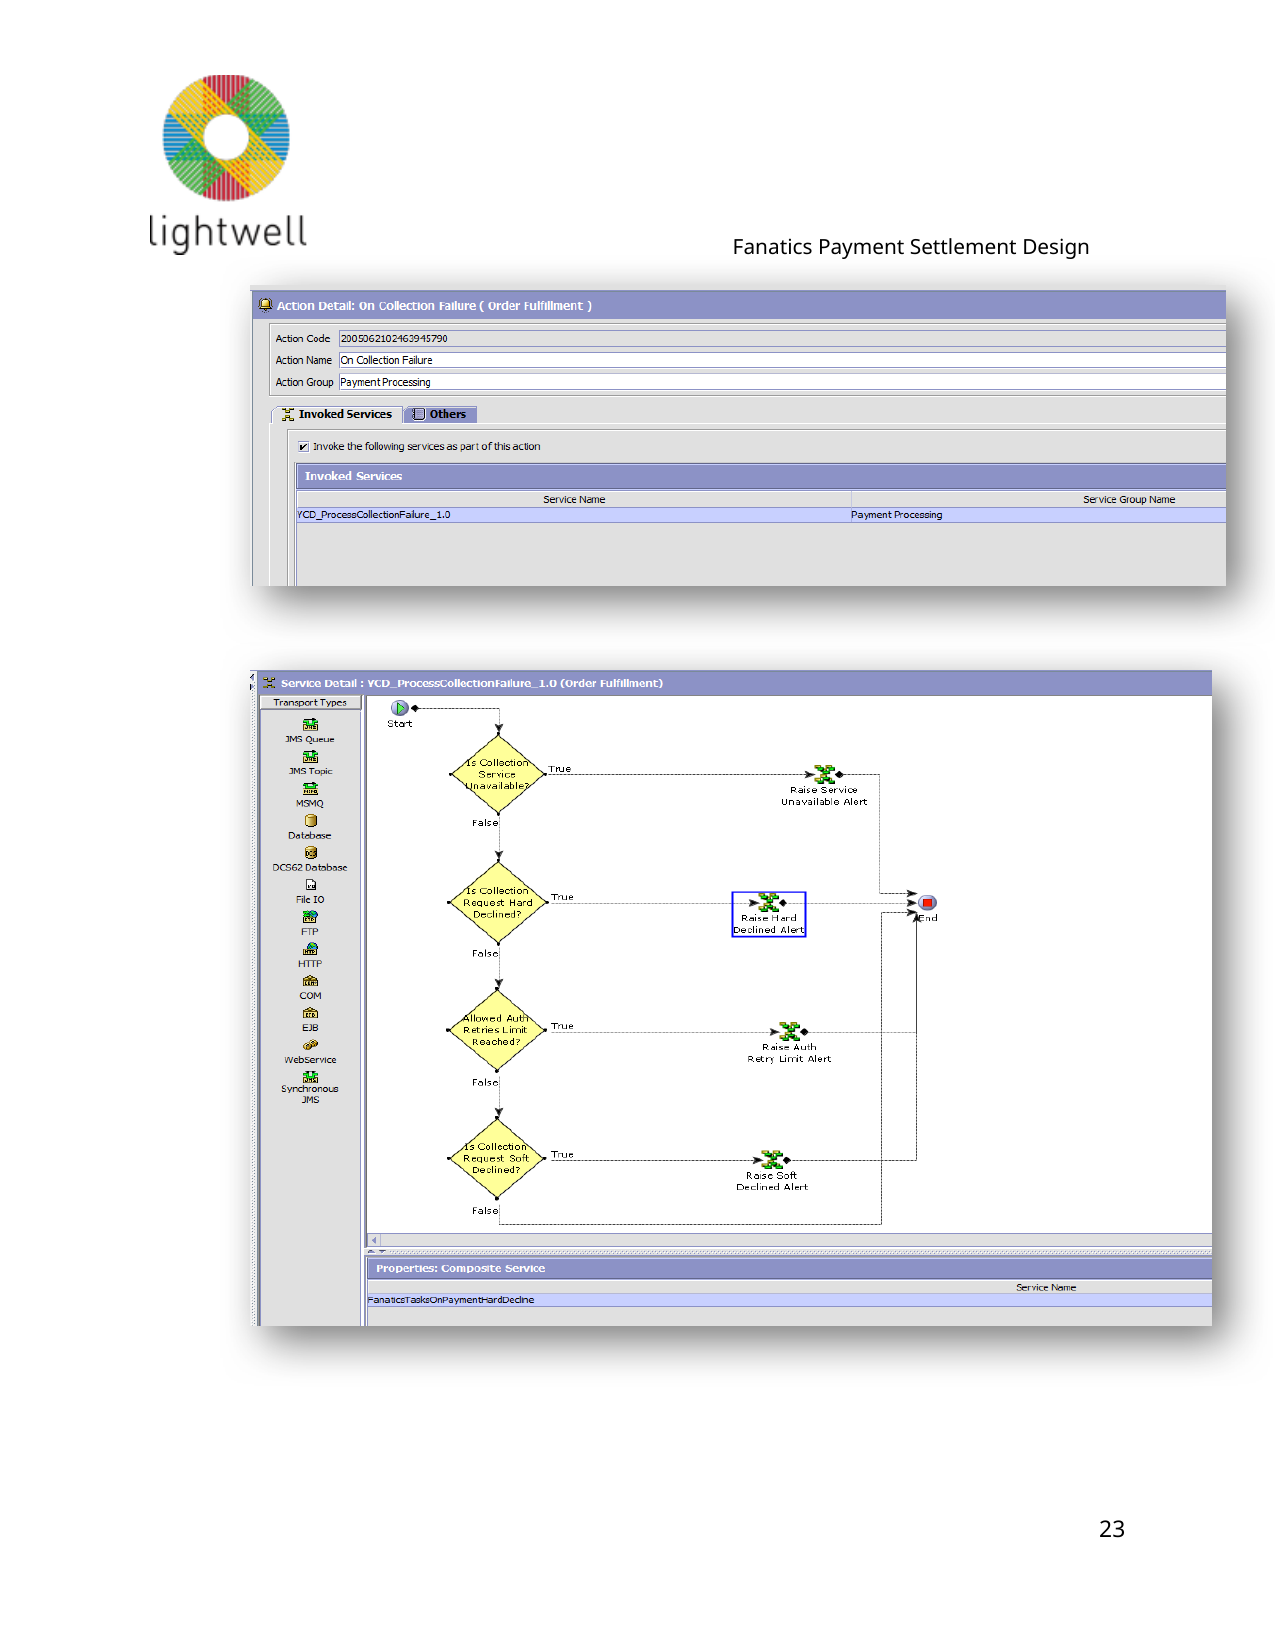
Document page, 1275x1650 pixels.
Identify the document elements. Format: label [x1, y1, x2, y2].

picture [150, 75, 307, 255]
picture [250, 285, 1226, 586]
picture [250, 670, 1212, 1326]
